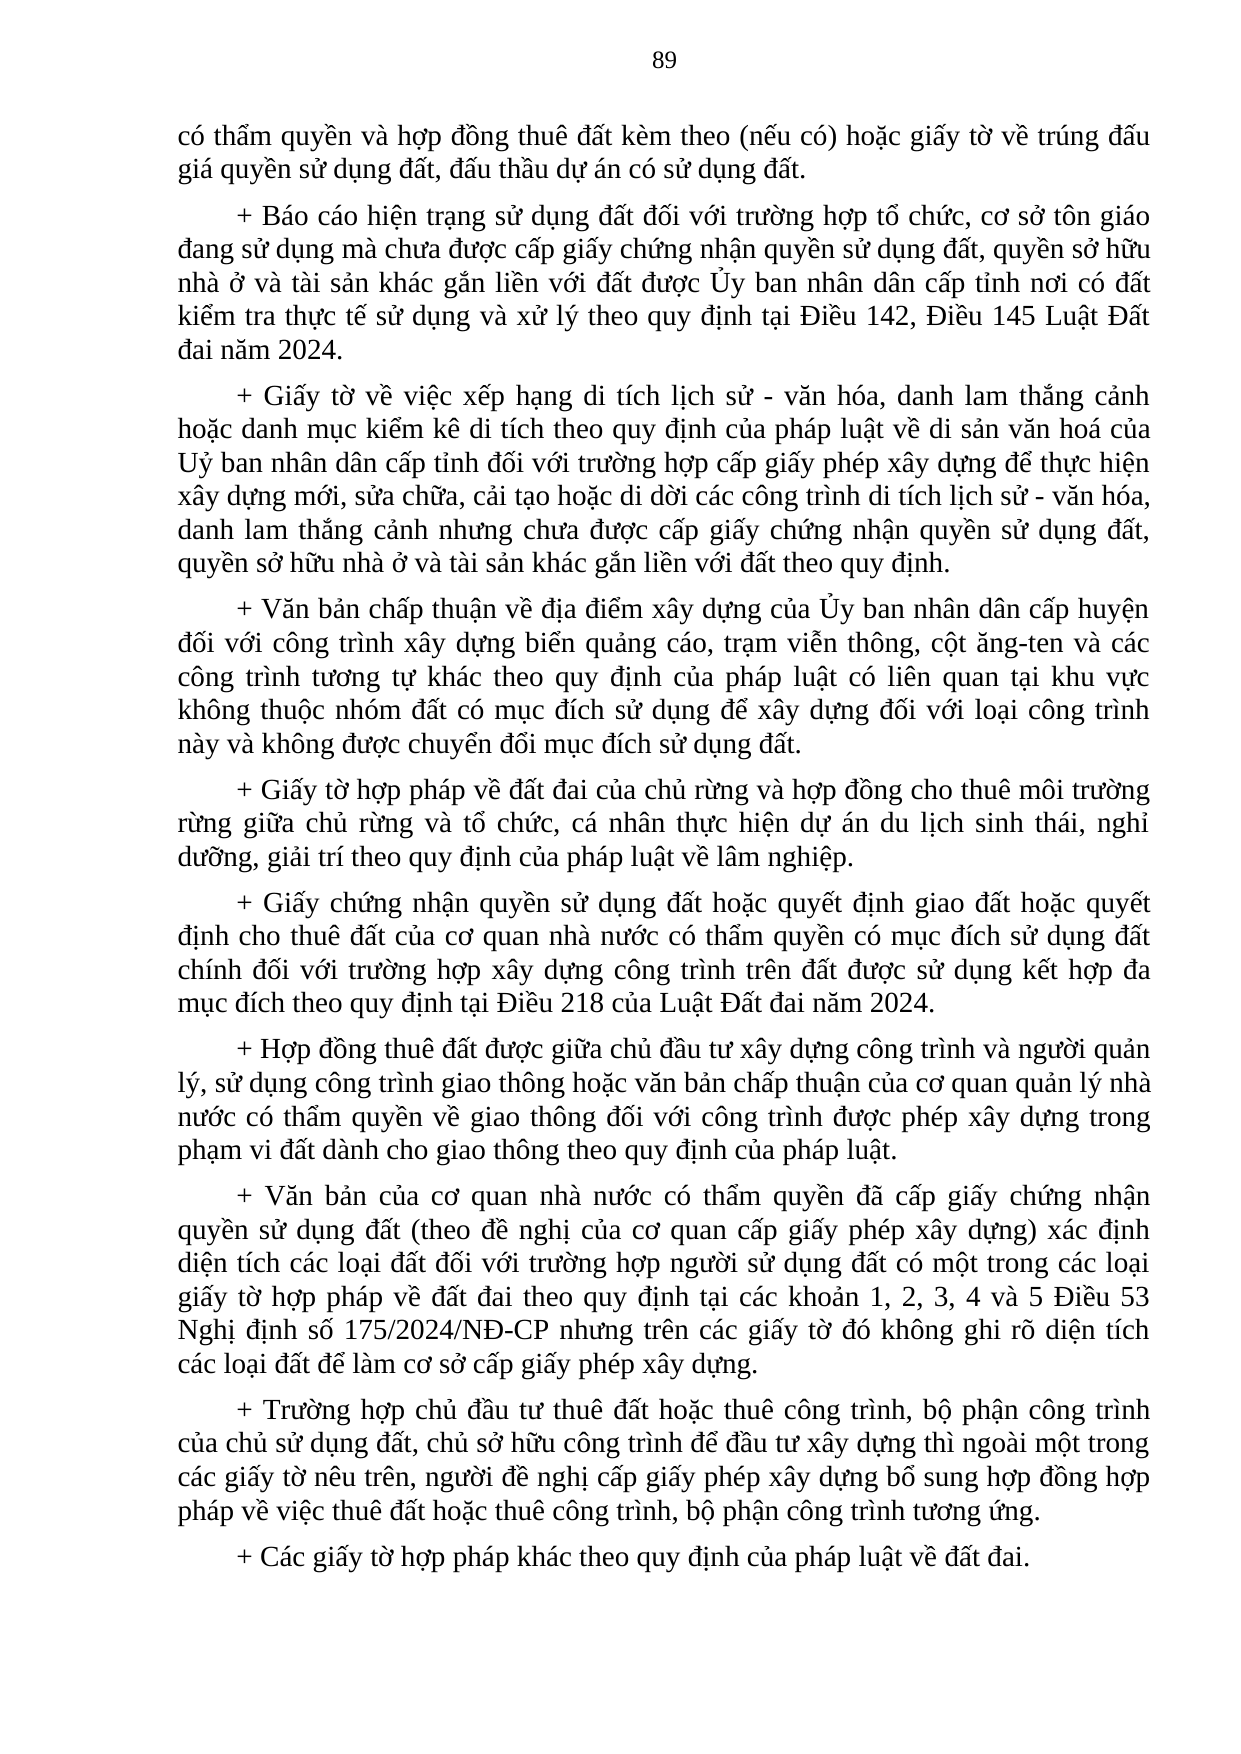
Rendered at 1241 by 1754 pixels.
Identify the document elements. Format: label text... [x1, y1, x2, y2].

text + Các giấy tờ hợp pháp khác theo quy định của pháp luật về đất đai. [177, 1539, 1152, 1572]
text + Hợp đồng thuê đất được giữa chủ đầu tư xây dựng công trình và người quản lý, sử dụng công trình giao thông hoặc văn bản chấp thuận của cơ quan quản lý nhà nước có thẩm quyền về giao thông đối với công trình được phép xây dựng trong phạm vi đất dành cho giao thông theo quy định của pháp luật. [177, 1032, 1152, 1166]
text + Văn bản của cơ quan nhà nước có thẩm quyền đã cấp giấy chứng nhận quyền sử dụng đất (theo đề nghị của cơ quan cấp giấy phép xây dựng) xác định diện tích các loại đất đối với trường hợp người sử dụng đất có một trong các loại giấy tờ hợp pháp về đất đai theo quy định tại các khoản 1, 2, 3, 4 và 5 Điều 53 Nghị định số 175/2024/NĐ-CP nhưng trên các giấy tờ đó không ghi rõ diện tích các loại đất để làm cơ sở cấp giấy phép xây dựng. [177, 1178, 1152, 1379]
text + Báo cáo hiện trạng sử dụng đất đối với trường hợp tổ chức, cơ sở tôn giáo đang sử dụng mà chưa được cấp giấy chứng nhận quyền sử dụng đất, quyền sở hữu nhà ở và tài sản khác gắn liền với đất được Ủy ban nhân dân cấp tỉnh nơi có đất kiểm tra thực tế sử dụng và xử lý theo quy định tại Điều 142, Điều 145 Luật Đất đai năm 2024. [177, 198, 1152, 365]
text + Trường hợp chủ đầu tư thuê đất hoặc thuê công trình, bộ phận công trình của chủ sử dụng đất, chủ sở hữu công trình để đầu tư xây dựng thì ngoài một trong các giấy tờ nêu trên, người đề nghị cấp giấy phép xây dựng bổ sung hợp đồng hợp pháp về việc thuê đất hoặc thuê công trình, bộ phận công trình tương ứng. [177, 1392, 1152, 1526]
text + Giấy tờ về việc xếp hạng di tích lịch sử - văn hóa, danh lam thắng cảnh hoặc danh mục kiểm kê di tích theo quy định của pháp luật về di sản văn hoá của Uỷ ban nhân dân cấp tỉnh đối với trường hợp cấp giấy phép xây dựng để thực hiện xây dựng mới, sửa chữa, cải tạo hoặc di dời các công trình di tích lịch sử - văn hóa, danh lam thắng cảnh nhưng chưa được cấp giấy chứng nhận quyền sử dụng đất, quyền sở hữu nhà ở và tài sản khác gắn liền với đất theo quy định. [177, 378, 1152, 579]
text + Giấy chứng nhận quyền sử dụng đất hoặc quyết định giao đất hoặc quyết định cho thuê đất của cơ quan nhà nước có thẩm quyền có mục đích sử dụng đất chính đối với trường hợp xây dựng công trình trên đất được sử dụng kết hợp đa mục đích theo quy định tại Điều 218 của Luật Đất đai năm 2024. [177, 885, 1152, 1019]
text + Giấy tờ hợp pháp về đất đai của chủ rừng và hợp đồng cho thuê môi trường rừng giữa chủ rừng và tổ chức, cá nhân thực hiện dự án du lịch sinh thái, nghỉ dưỡng, giải trí theo quy định của pháp luật về lâm nghiệp. [177, 772, 1152, 872]
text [177, 118, 1152, 185]
text + Văn bản chấp thuận về địa điểm xây dựng của Ủy ban nhân dân cấp huyện đối với công trình xây dựng biển quảng cáo, trạm viễn thông, cột ăng-ten và các công trình tương tự khác theo quy định của pháp luật có liên quan tại khu vực không thuộc nhóm đất có mục đích sử dụng để xây dựng đối với loại công trình này và không được chuyển đổi mục đích sử dụng đất. [177, 592, 1152, 759]
